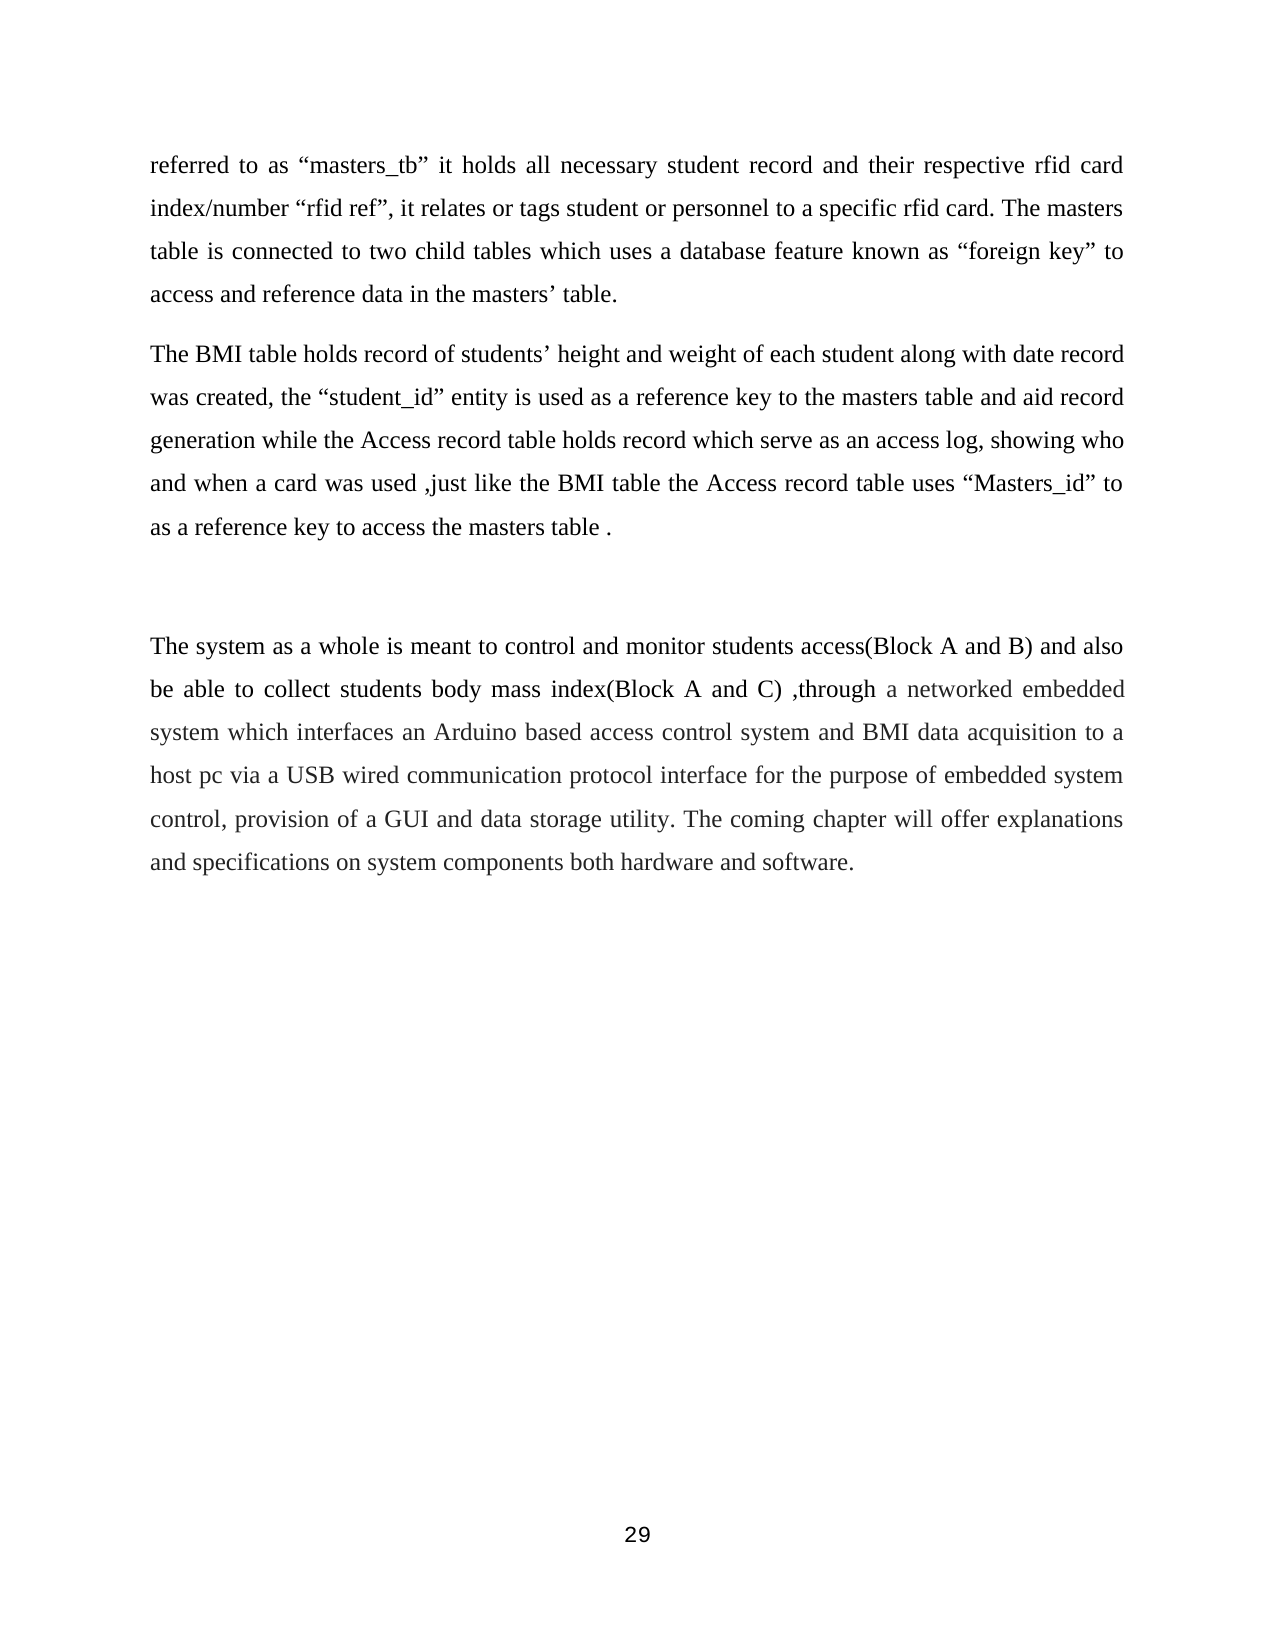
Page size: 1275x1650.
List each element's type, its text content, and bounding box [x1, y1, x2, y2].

list The system as a whole is meant to control and monitor students access(Block A and B) and also be able to collect students body mass index(Block A and C) ,through a networked embedded system which interfaces an Arduino based access control system and BMI data acquisition to a host pc via a USB wired communication protocol interface for the purpose of embedded system control, provision of a GUI and data storage utility. The coming chapter will offer explanations and specifications on system components both hardware and software. [150, 631, 1125, 876]
text The BMI table holds record of students’ height and weight of each student along with date record was created, the “student_id” entity is used as a reference key to the masters table and aid record generation while the Access record table holds record which serve as an access log, showing who and when a card was used ,just like the BMI table the Access record table uses “Masters_id” to as a reference key to access the masters table . [150, 339, 1125, 540]
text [150, 150, 1125, 308]
